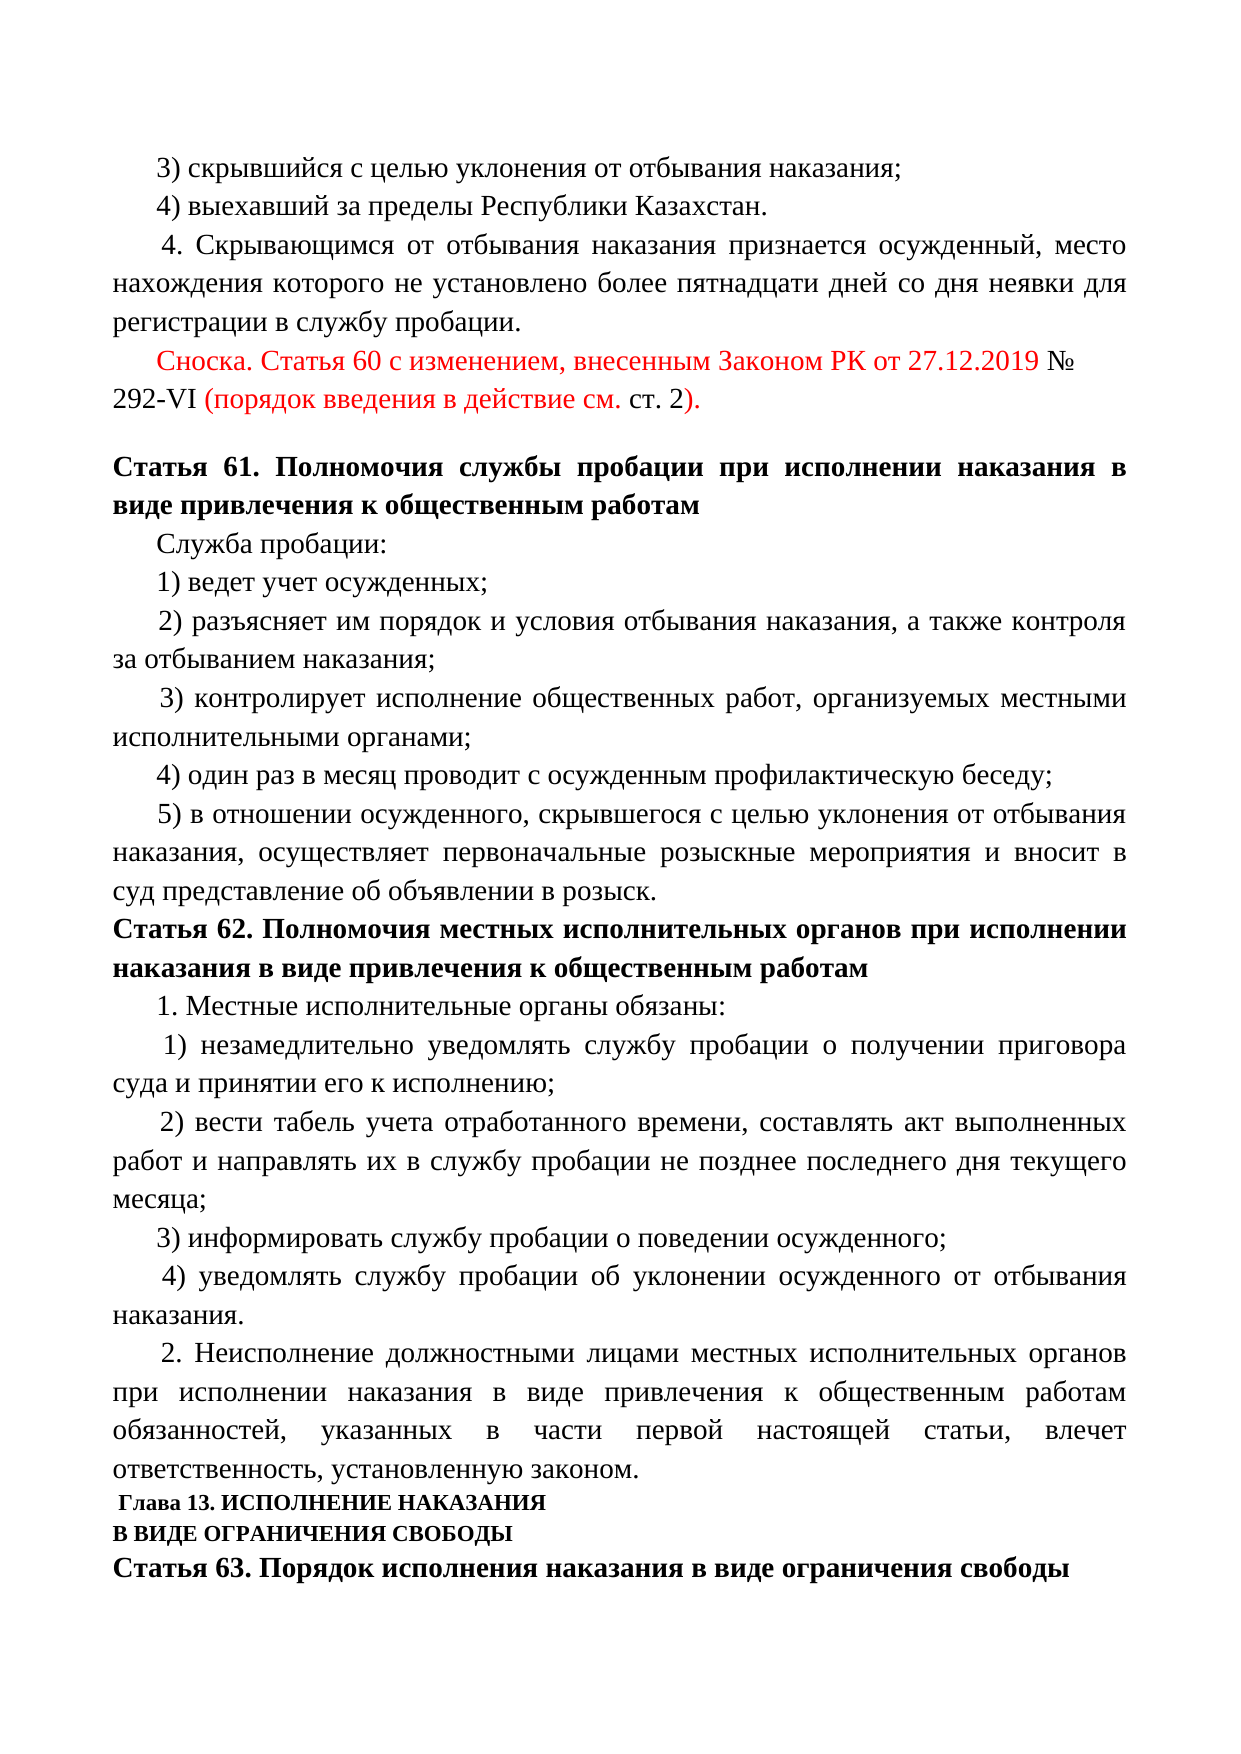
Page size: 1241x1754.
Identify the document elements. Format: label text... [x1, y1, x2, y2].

text 3) скрывшийся с целью уклонения от отбывания наказания; [112, 150, 1128, 183]
text 2. Неисполнение должностными лицами местных исполнительных органов при исполнении наказания в виде привлечения к общественным работам обязанностей, указанных в части первой настоящей статьи, влечет ответственность, установленную законом. [112, 1335, 1128, 1484]
text 4) один раз в месяц проводит с осужденным профилактическую беседу; [112, 757, 1128, 791]
text Сноска. Статья 60 с изменением, внесенным Законом РК от 27.12.2019 № 292-VІ (порядок введения в действие см. ст. 2). [112, 343, 1128, 445]
text Глава 13. ИСПОЛНЕНИЕ НАКАЗАНИЯ В ВИДЕ ОГРАНИЧЕНИЯ СВОБОДЫ [112, 1489, 1128, 1546]
text 1) незамедлительно уведомлять службу пробации о получении приговора суда и принятии его к исполнению; [112, 1027, 1128, 1099]
text 4. Скрывающимся от отбывания наказания признается осужденный, место нахождения которого не установлено более пятнадцати дней со дня неявки для регистрации в службу пробации. [112, 227, 1128, 338]
text 3) информировать службу пробации о поведении осужденного; [112, 1220, 1128, 1253]
text 3) контролирует исполнение общественных работ, организуемых местными исполнительными органами; [112, 680, 1128, 752]
text 4) выехавший за пределы Республики Казахстан. [112, 188, 1128, 222]
text Служба пробации: [112, 526, 1128, 559]
text Статья 61. Полномочия службы пробации при исполнении наказания в виде привлечения к общественным работам [112, 449, 1128, 521]
text Статья 63. Порядок исполнения наказания в виде ограничения свободы [112, 1550, 1128, 1583]
text 2) разъясняет им порядок и условия отбывания наказания, а также контроля за отбыванием наказания; [112, 603, 1128, 675]
text 2) вести табель учета отработанного времени, составлять акт выполненных работ и направлять их в службу пробации не позднее последнего дня текущего месяца; [112, 1104, 1128, 1215]
text 1) ведет учет осужденных; [112, 564, 1128, 598]
text Статья 62. Полномочия местных исполнительных органов при исполнении наказания в виде привлечения к общественным работам [112, 911, 1128, 983]
text 5) в отношении осужденного, скрывшегося с целью уклонения от отбывания наказания, осуществляет первоначальные розыскные мероприятия и вносит в суд представление об объявлении в розыск. [112, 796, 1128, 906]
text 1. Местные исполнительные органы обязаны: [112, 988, 1128, 1022]
text 4) уведомлять службу пробации об уклонении осужденного от отбывания наказания. [112, 1258, 1128, 1330]
